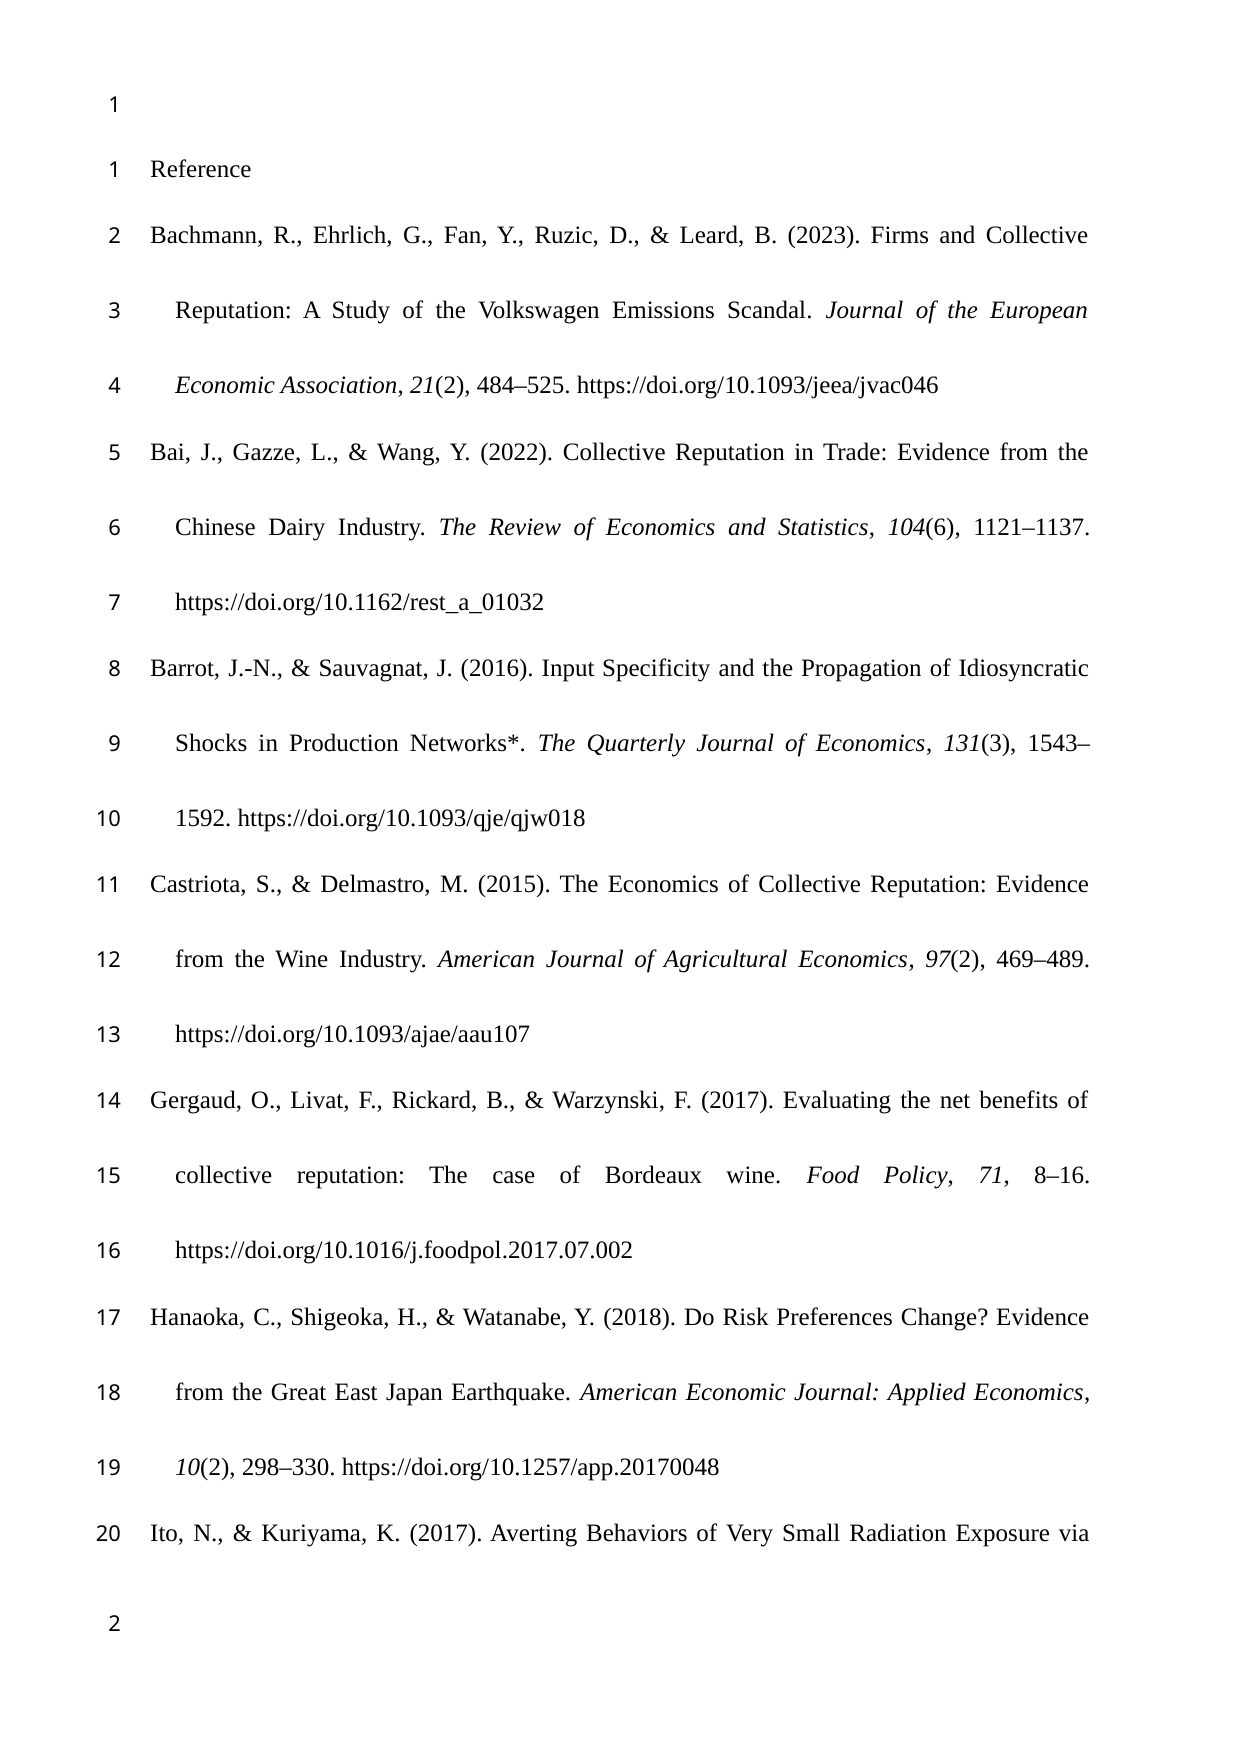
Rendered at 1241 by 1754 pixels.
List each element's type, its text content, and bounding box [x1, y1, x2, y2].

text Barrot, J.-N., & Sauvagnat, J. (2016). Input Specificity and the Propagation of Idiosyncratic Shocks in Production Networks*. The Quarterly Journal of Economics, 131(3), 1543–1592. https://doi.org/10.1093/qje/qjw018 [150, 649, 1090, 836]
text Castriota, S., & Delmastro, M. (2015). The Economics of Collective Reputation: Evidence from the Wine Industry. American Journal of Agricultural Economics, 97(2), 469–489. https://doi.org/10.1093/ajae/aau107 [150, 865, 1090, 1052]
text Hanaoka, C., Shigeoka, H., & Watanabe, Y. (2018). Do Risk Preferences Change? Evidence from the Great East Japan Earthquake. American Economic Journal: Applied Economics, 10(2), 298–330. https://doi.org/10.1257/app.20170048 [150, 1297, 1090, 1485]
text Bachmann, R., Ehrlich, G., Fan, Y., Ruzic, D., & Leard, B. (2023). Firms and Collective Reputation: A Study of the Volkswagen Emissions Scandal. Journal of the European Economic Association, 21(2), 484–525. https://doi.org/10.1093/jeea/jvac046 [150, 216, 1090, 404]
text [150, 1514, 1090, 1551]
text Reference [150, 150, 1090, 187]
text Gergaud, O., Livat, F., Rickard, B., & Warzynski, F. (2017). Evaluating the net benefits of collective reputation: The case of Bordeaux wine. Food Policy, 71, 8–16. https://doi.org/10.1016/j.foodpol.2017.07.002 [150, 1081, 1090, 1269]
text Bai, J., Gazze, L., & Wang, Y. (2022). Collective Reputation in Trade: Evidence from the Chinese Dairy Industry. The Review of Economics and Statistics, 104(6), 1121–1137. https://doi.org/10.1162/rest_a_01032 [150, 432, 1090, 620]
